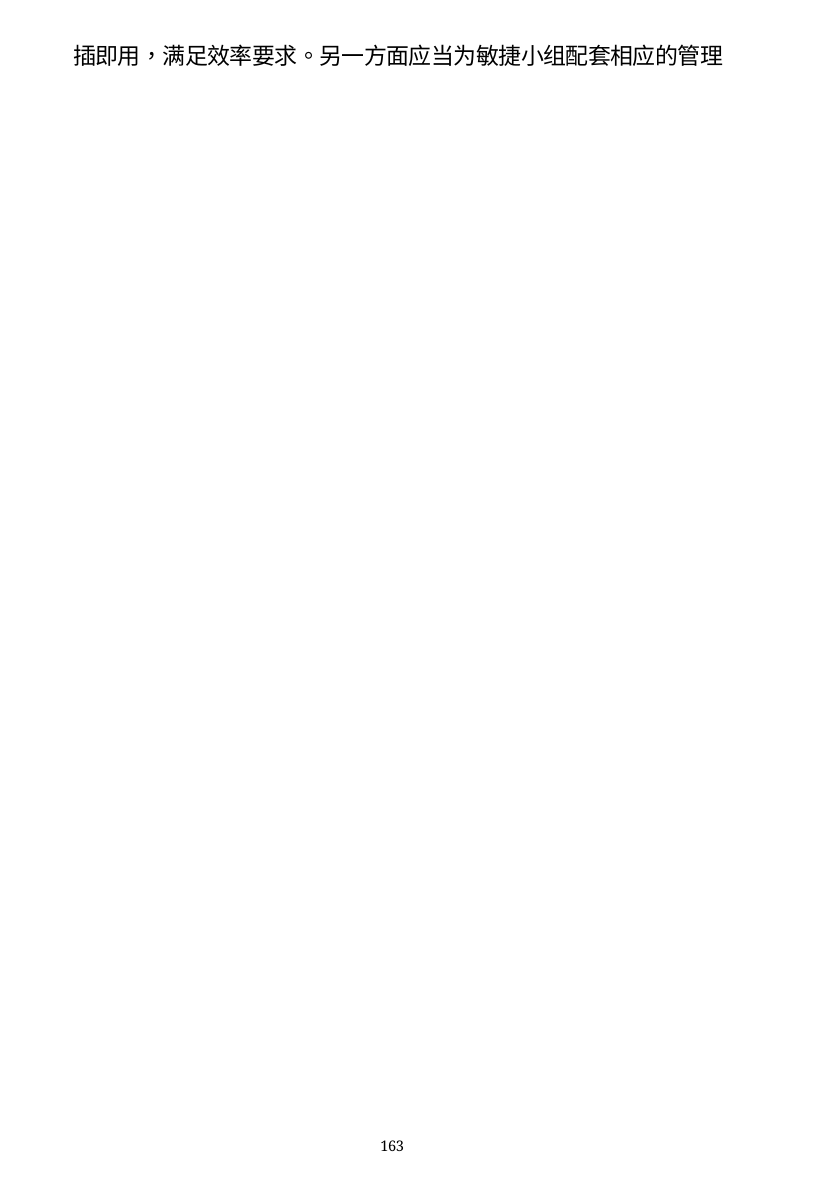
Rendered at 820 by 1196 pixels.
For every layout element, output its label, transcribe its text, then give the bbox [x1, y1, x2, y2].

text 插即用，满足效率要求。另一方面应当为敏捷小组配套相应的管理 [73, 42, 727, 70]
